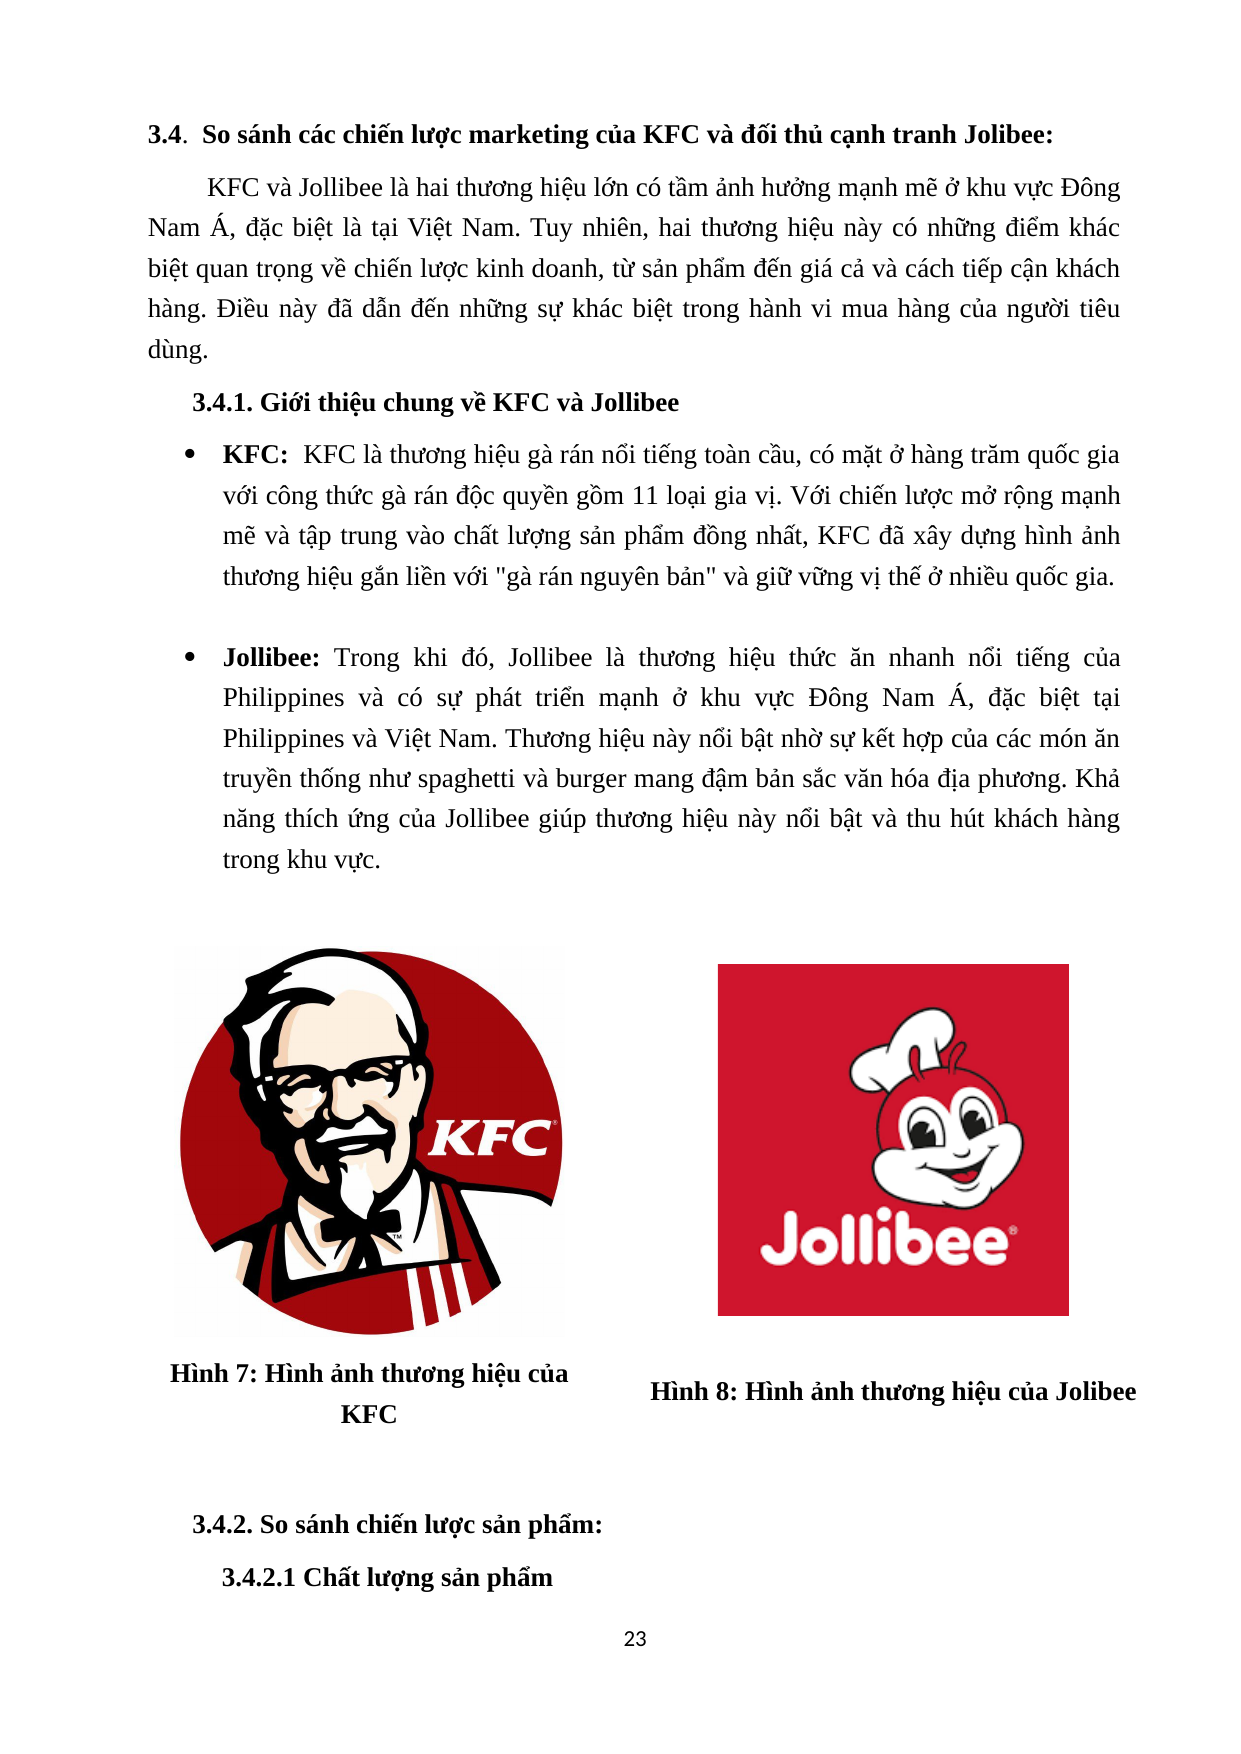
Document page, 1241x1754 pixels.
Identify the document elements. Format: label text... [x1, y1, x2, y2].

table_header Hình 8: Hình ảnh thương hiệu của Jolibee [591, 934, 1196, 1443]
text 3.4. So sánh các chiến lược marketing của KFC và đối thủ cạnh tranh Jolibee: [202, 118, 1122, 149]
text KFC và Jollibee là hai thương hiệu lớn có tầm ảnh hưởng mạnh mẽ ở khu vực Đông Nam Á, đặc biệt là tại Việt Nam. Tuy nhiên, hai thương hiệu này có những điểm khác biệt quan trọng về chiến lược kinh doanh, từ sản phẩm đến giá cả và cách tiếp cận khách hàng. Điều này đã dẫn đến những sự khác biệt trong hành vi mua hàng của người tiêu dùng. [148, 171, 1122, 364]
list Jollibee: Trong khi đó, Jollibee là thương hiệu thức ăn nhanh nổi tiếng của Philippines và có sự phát triển mạnh ở khu vực Đông Nam Á, đặc biệt tại Philippines và Việt Nam. Thương hiệu này nổi bật nhờ sự kết hợp của các món ăn truyền thống như spaghetti và burger mang đậm bản sắc văn hóa địa phương. Khả năng thích ứng của Jollibee giúp thương hiệu này nổi bật và thu hút khách hàng trong khu vực. [185, 641, 1122, 874]
picture [717, 964, 1069, 1316]
text 3.4.2. So sánh chiến lược sản phẩm: [148, 1508, 1122, 1539]
picture [174, 946, 565, 1337]
list KFC: KFC là thương hiệu gà rán nổi tiếng toàn cầu, có mặt ở hàng trăm quốc gia với công thức gà rán độc quyền gồm 11 loại gia vị. Với chiến lược mở rộng mạnh mẽ và tập trung vào chất lượng sản phẩm đồng nhất, KFC đã xây dựng hình ảnh thương hiệu gắn liền với "gà rán nguyên bản" và giữ vững vị thế ở nhiều quốc gia. [185, 438, 1122, 591]
table_header Hình 7: Hình ảnh thương hiệu của KFC [148, 934, 591, 1443]
text 3.4.1. Giới thiệu chung về KFC và Jollibee [148, 386, 1122, 417]
text 3.4.2.1 Chất lượng sản phẩm [148, 1561, 1122, 1592]
